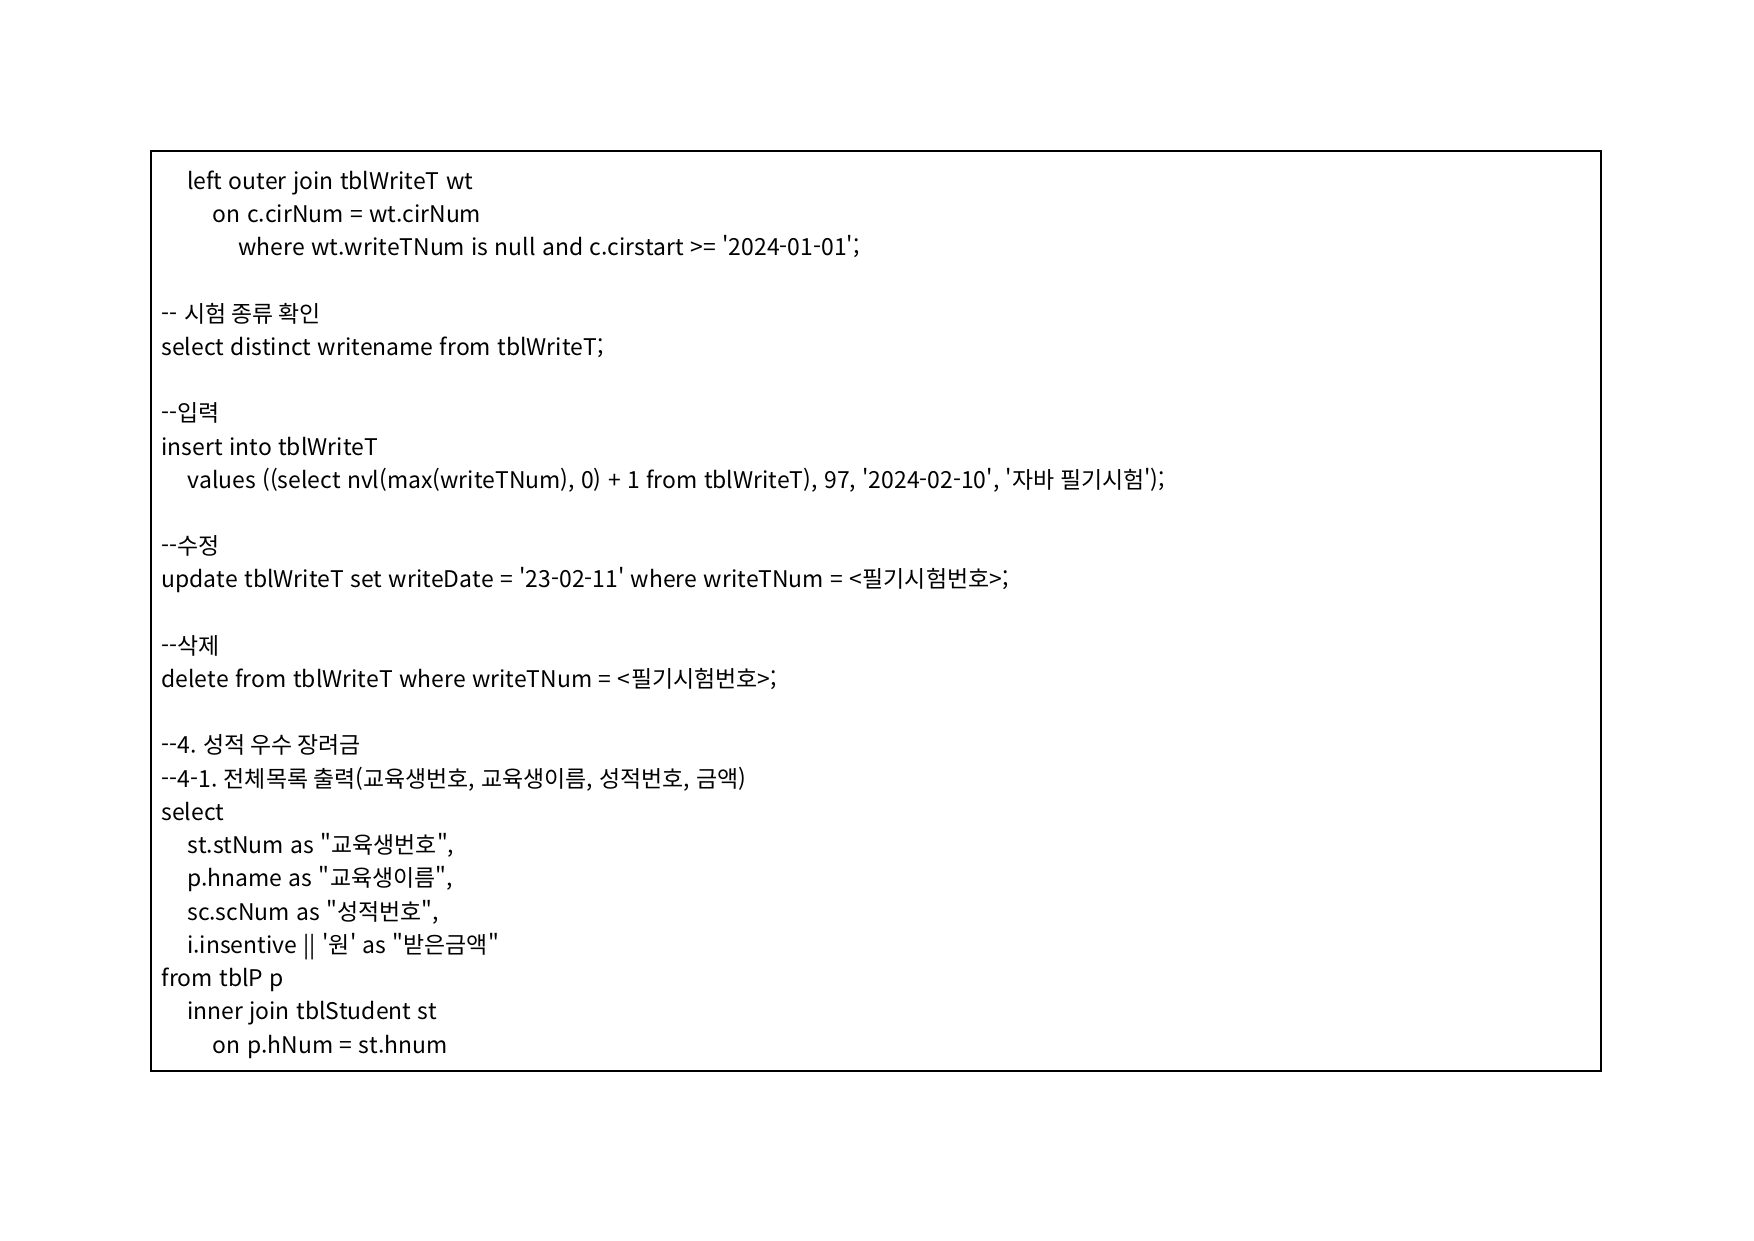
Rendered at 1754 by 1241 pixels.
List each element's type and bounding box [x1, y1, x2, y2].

table_cell [152, 152, 1600, 1070]
